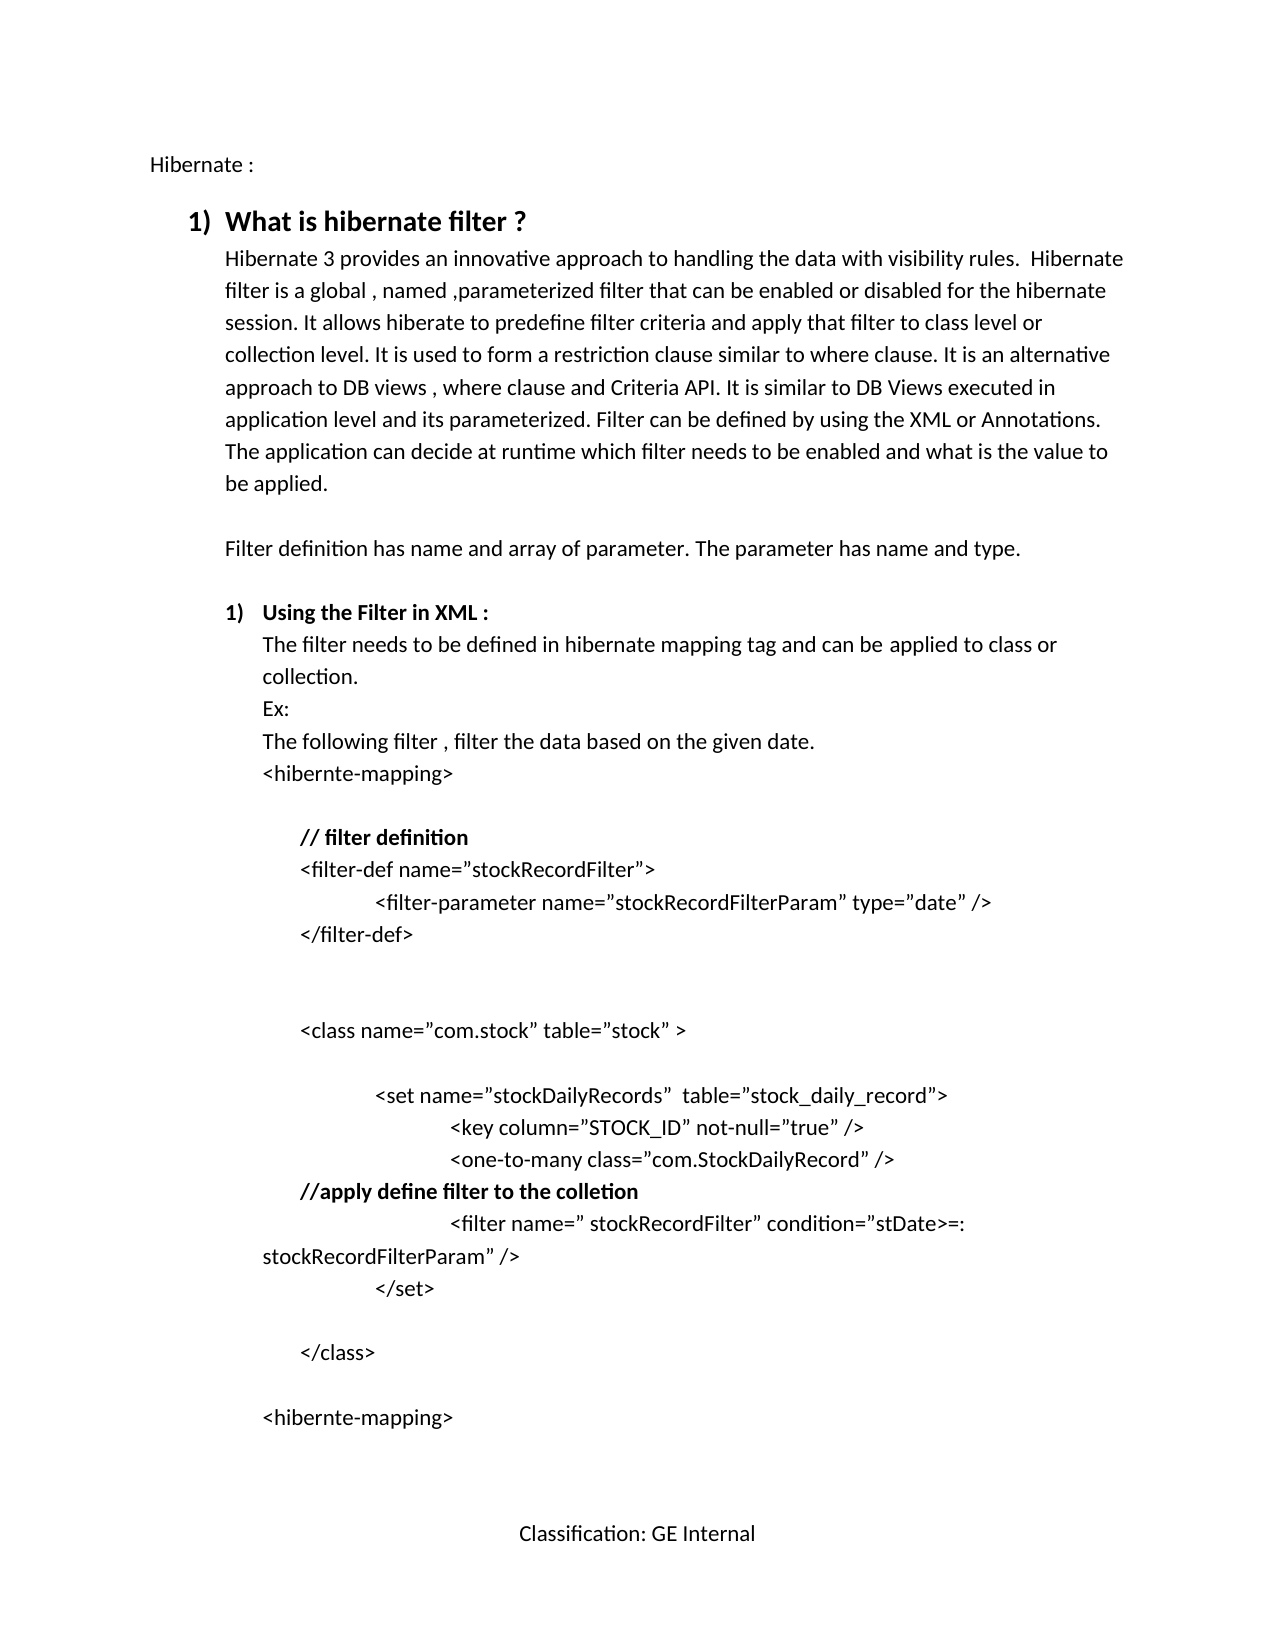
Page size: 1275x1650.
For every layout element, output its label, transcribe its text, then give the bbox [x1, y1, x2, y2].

list Filter definition has name and array of parameter. The parameter has name and type. [225, 534, 1125, 562]
list <filter-def name=”stockRecordFilter”> [262, 856, 1125, 883]
list </class> [262, 1338, 1125, 1366]
list </set> [262, 1274, 1125, 1302]
list <set name=”stockDailyRecords” table=”stock_daily_record”> [262, 1081, 1125, 1109]
list The filter needs to be defined in hibernate mapping tag and can be applied to class or collection. [262, 630, 1125, 690]
list <filter name=” stockRecordFilter” condition=”stDate>=: stockRecordFilterParam” /> [262, 1209, 1125, 1270]
list <hibernte-mapping> [262, 1403, 1125, 1431]
list Ex: [262, 694, 1125, 723]
list // filter definition [262, 823, 1125, 851]
list <class name=”com.stock” table=”stock” > [262, 1016, 1125, 1044]
list Hibernate 3 provides an innovative approach to handling the data with visibility rules. Hibernate filter is a global , named ,parameterized filter that can be enabled or disabled for the hibernate session. It allows hiberate to predefine filter criteria and apply that filter to class level or collection level. It is used to form a restriction clause similar to where clause. It is an alternative approach to DB views , where clause and Criteria API. It is similar to DB Views executed in application level and its parameterized. Filter can be defined by using the XML or Annotations. The application can decide at runtime which filter needs to be enabled and what is the value to be applied. [225, 244, 1125, 497]
list <filter-parameter name=”stockRecordFilterParam” type=”date” /> [262, 888, 1125, 916]
list //apply define filter to the colletion [262, 1177, 1125, 1205]
list Using the Filter in XML : [225, 598, 1125, 626]
list What is hibernate filter ? [187, 203, 1125, 239]
list The following filter , filter the data based on the given date. [262, 727, 1125, 755]
list <hibernte-mapping> [262, 759, 1125, 787]
list </filter-def> [262, 920, 1125, 948]
text Hibernate : [150, 150, 1125, 178]
list <key column=”STOCK_ID” not-null=”true” /> [262, 1113, 1125, 1141]
list <one-to-many class=”com.StockDailyRecord” /> [262, 1145, 1125, 1173]
